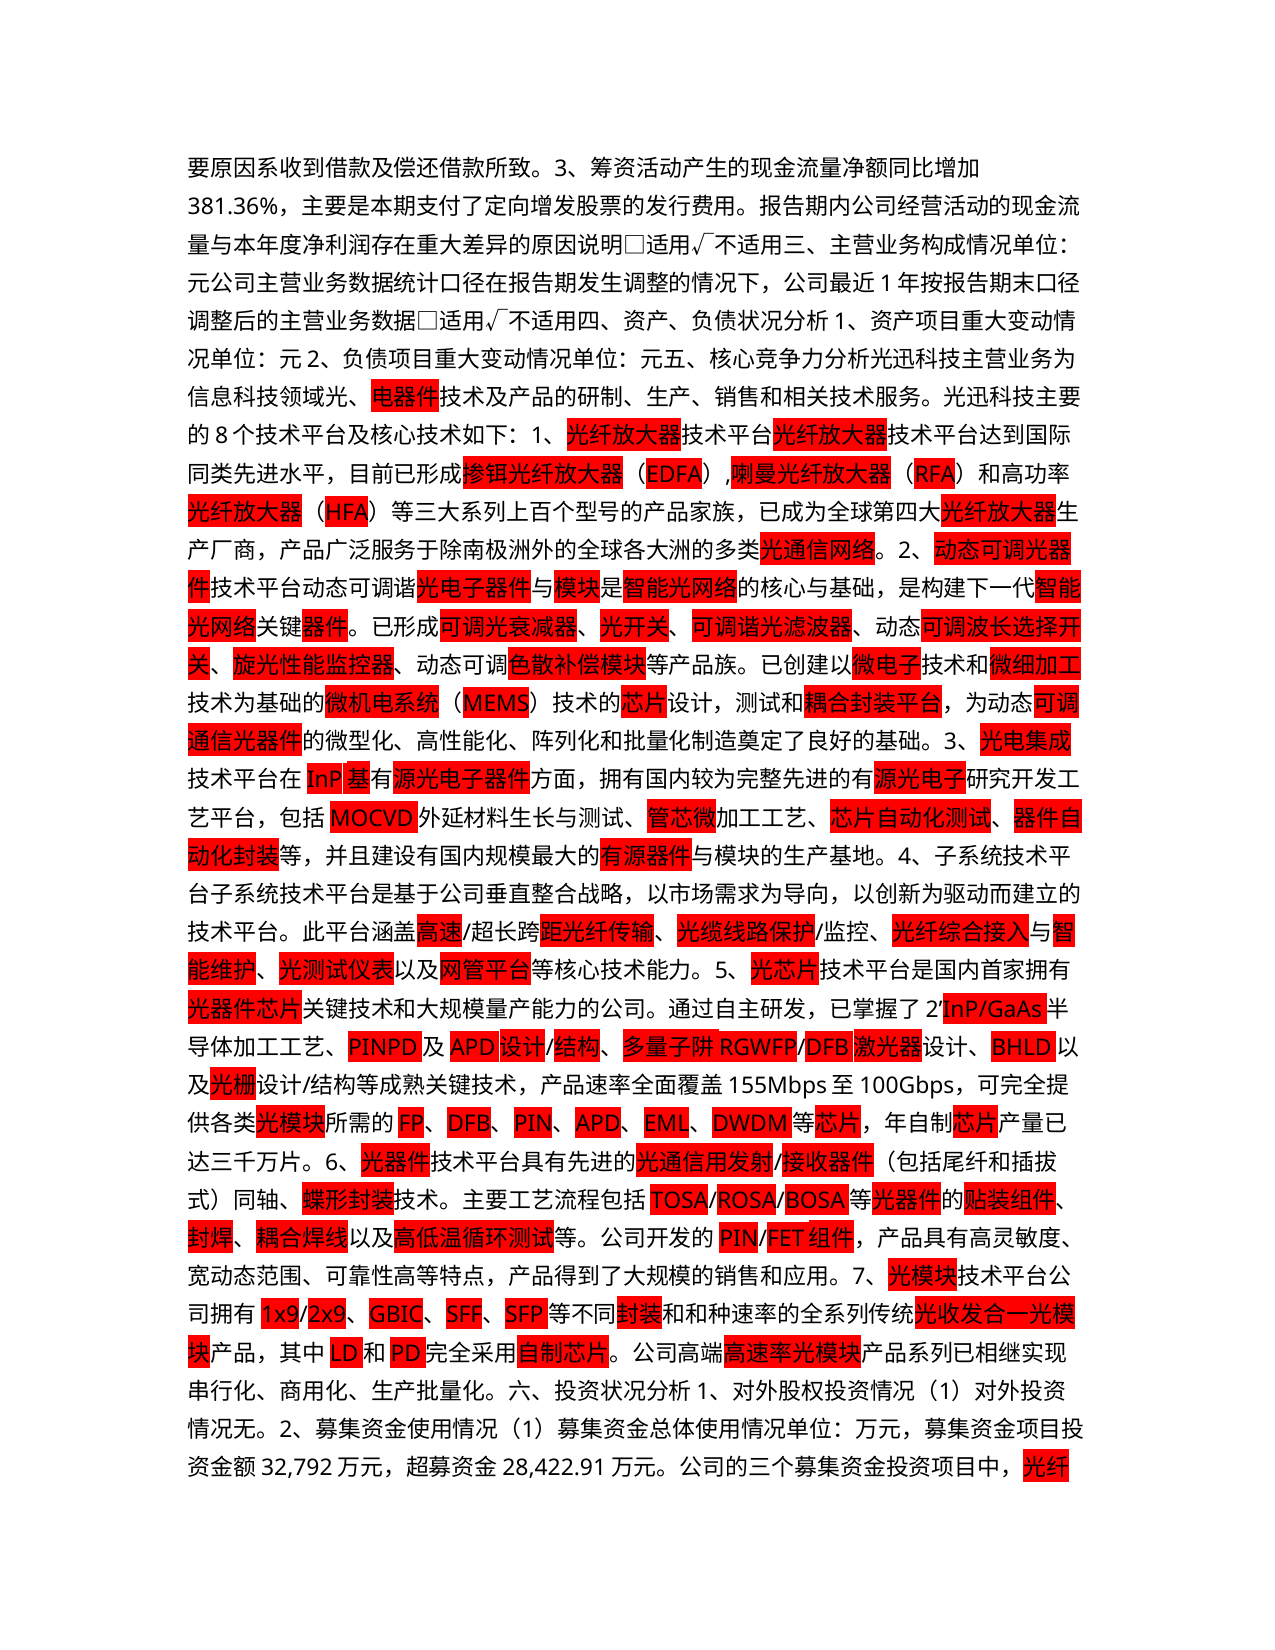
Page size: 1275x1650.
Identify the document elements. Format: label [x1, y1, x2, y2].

text [187, 150, 1087, 1482]
